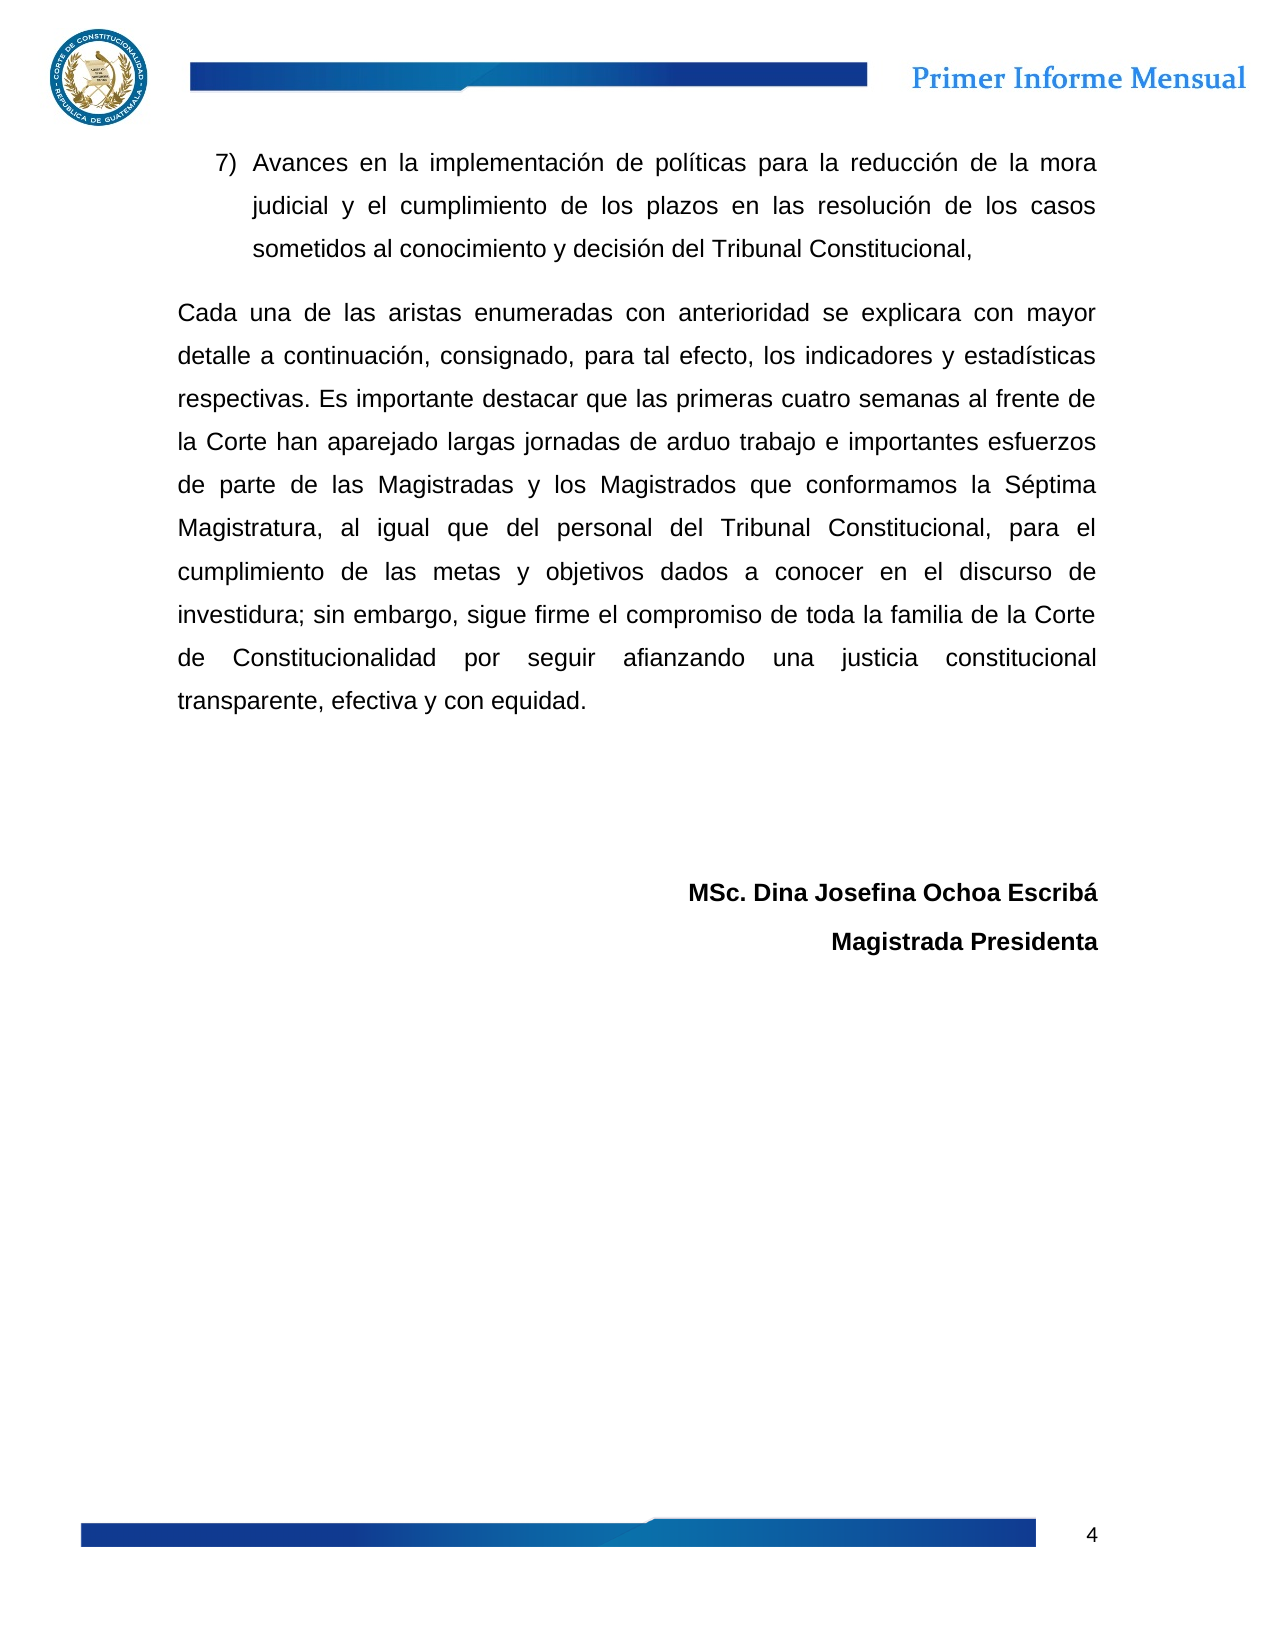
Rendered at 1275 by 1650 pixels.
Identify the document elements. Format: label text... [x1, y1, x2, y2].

picture [0, 28, 1275, 130]
text Magistrada Presidenta [177, 927, 1098, 956]
text MSc. Dina Josefina Ochoa Escribá [177, 878, 1098, 907]
text Cada una de las aristas enumeradas con anterioridad se explicara con mayor detalle a continuación, consignado, para tal efecto, los indicadores y estadísticas respectivas. Es importante destacar que las primeras cuatro semanas al frente de la Corte han aparejado largas jornadas de arduo trabajo e importantes esfuerzos de parte de las Magistradas y los Magistrados que conformamos la Séptima Magistratura, al igual que del personal del Tribunal Constitucional, para el cumplimiento de las metas y objetivos dados a conocer en el discurso de investidura; sin embargo, sigue firme el compromiso de toda la familia de la Corte de Constitucionalidad por seguir afianzando una justicia constitucional transparente, efectiva y con equidad. [177, 298, 1098, 715]
list Avances en la implementación de políticas para la reducción de la mora judicial y el cumplimiento de los plazos en las resolución de los casos sometidos al conocimiento y decisión del Tribunal Constitucional, [215, 148, 1098, 263]
picture [0, 1494, 1138, 1576]
